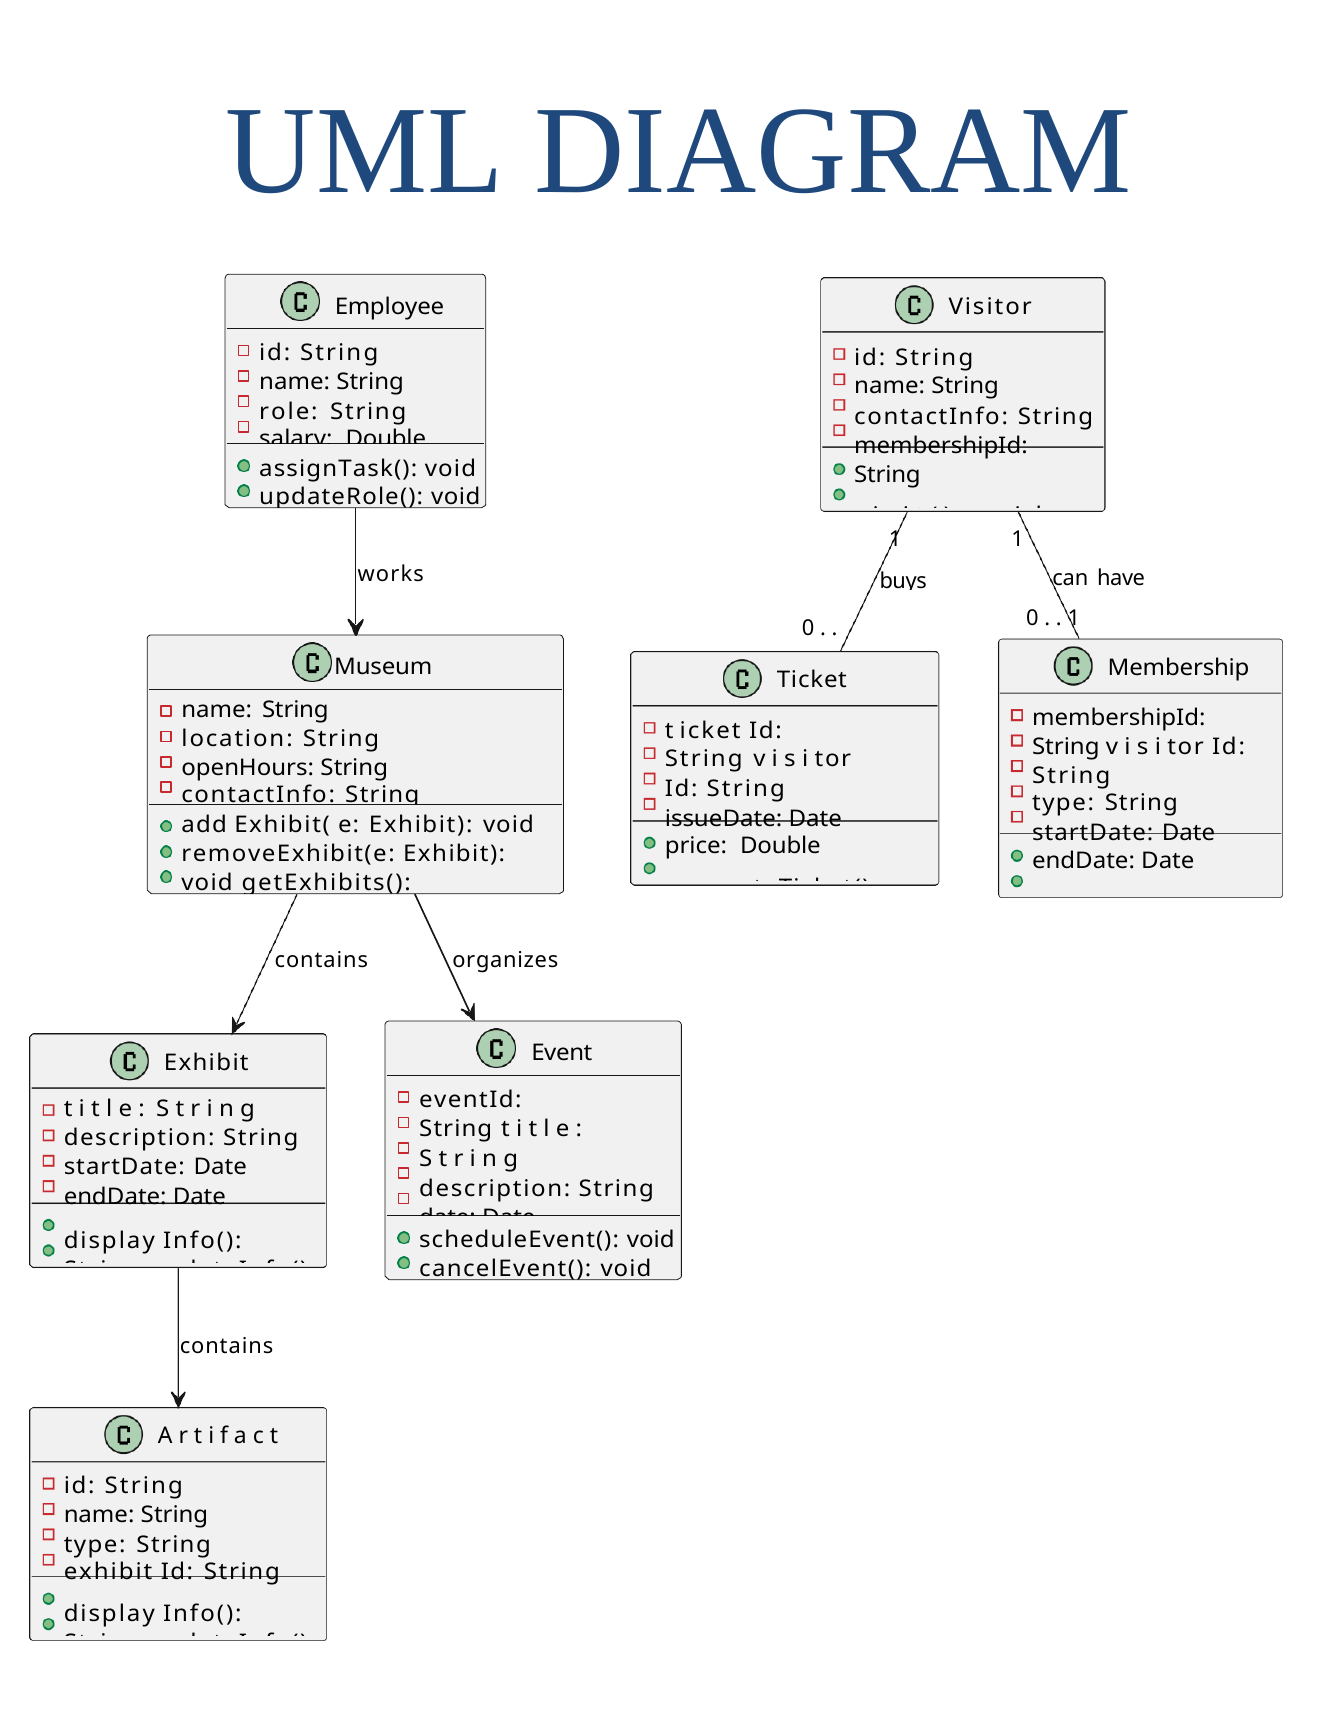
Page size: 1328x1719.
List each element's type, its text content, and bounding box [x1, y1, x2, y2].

picture [397, 1256, 410, 1269]
picture [397, 1231, 410, 1244]
picture [347, 618, 364, 636]
picture [160, 845, 172, 858]
picture [292, 642, 332, 682]
picture [460, 1002, 475, 1021]
picture [237, 459, 250, 472]
title UML DIAGRAM [64, 76, 1293, 220]
picture [280, 281, 320, 321]
picture [630, 277, 1283, 898]
picture [476, 1028, 516, 1068]
picture [29, 893, 327, 1641]
picture [160, 820, 172, 832]
picture [237, 484, 250, 497]
picture [160, 870, 172, 883]
